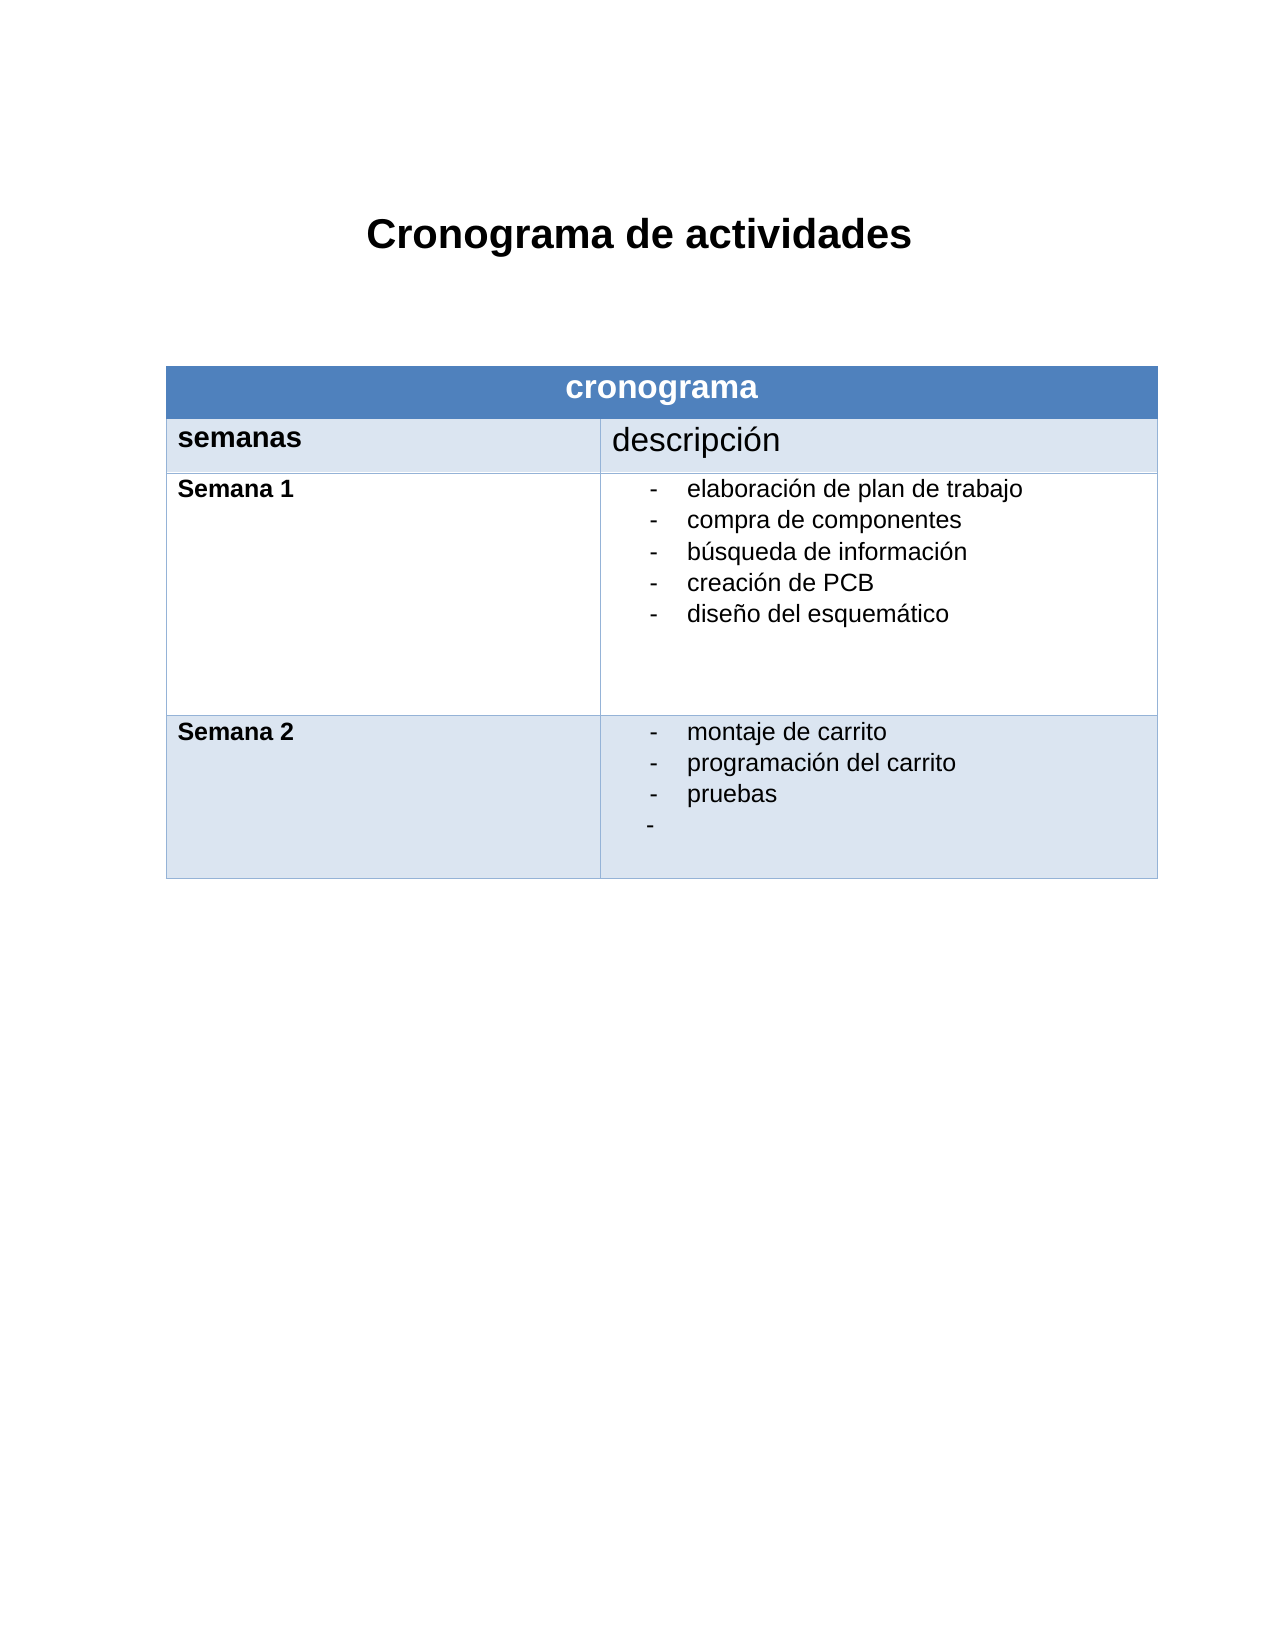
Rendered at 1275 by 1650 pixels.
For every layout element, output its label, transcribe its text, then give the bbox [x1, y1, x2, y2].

table_cell Semana 2 [167, 716, 600, 878]
table_cell elaboración de plan de trabajo compra de componentes búsqueda de información creación de PCB diseño del esquemático [601, 474, 1157, 715]
table_header cr [166, 366, 601, 419]
text Cronograma de actividades [177, 209, 912, 257]
table_cell montaje de carrito programación del carrito pruebas - [601, 716, 1157, 878]
table_header onograma [601, 366, 1158, 419]
table_cell Semana 1 [167, 474, 600, 715]
table_cell semanas [167, 419, 600, 472]
table_cell descripción [601, 419, 1157, 472]
